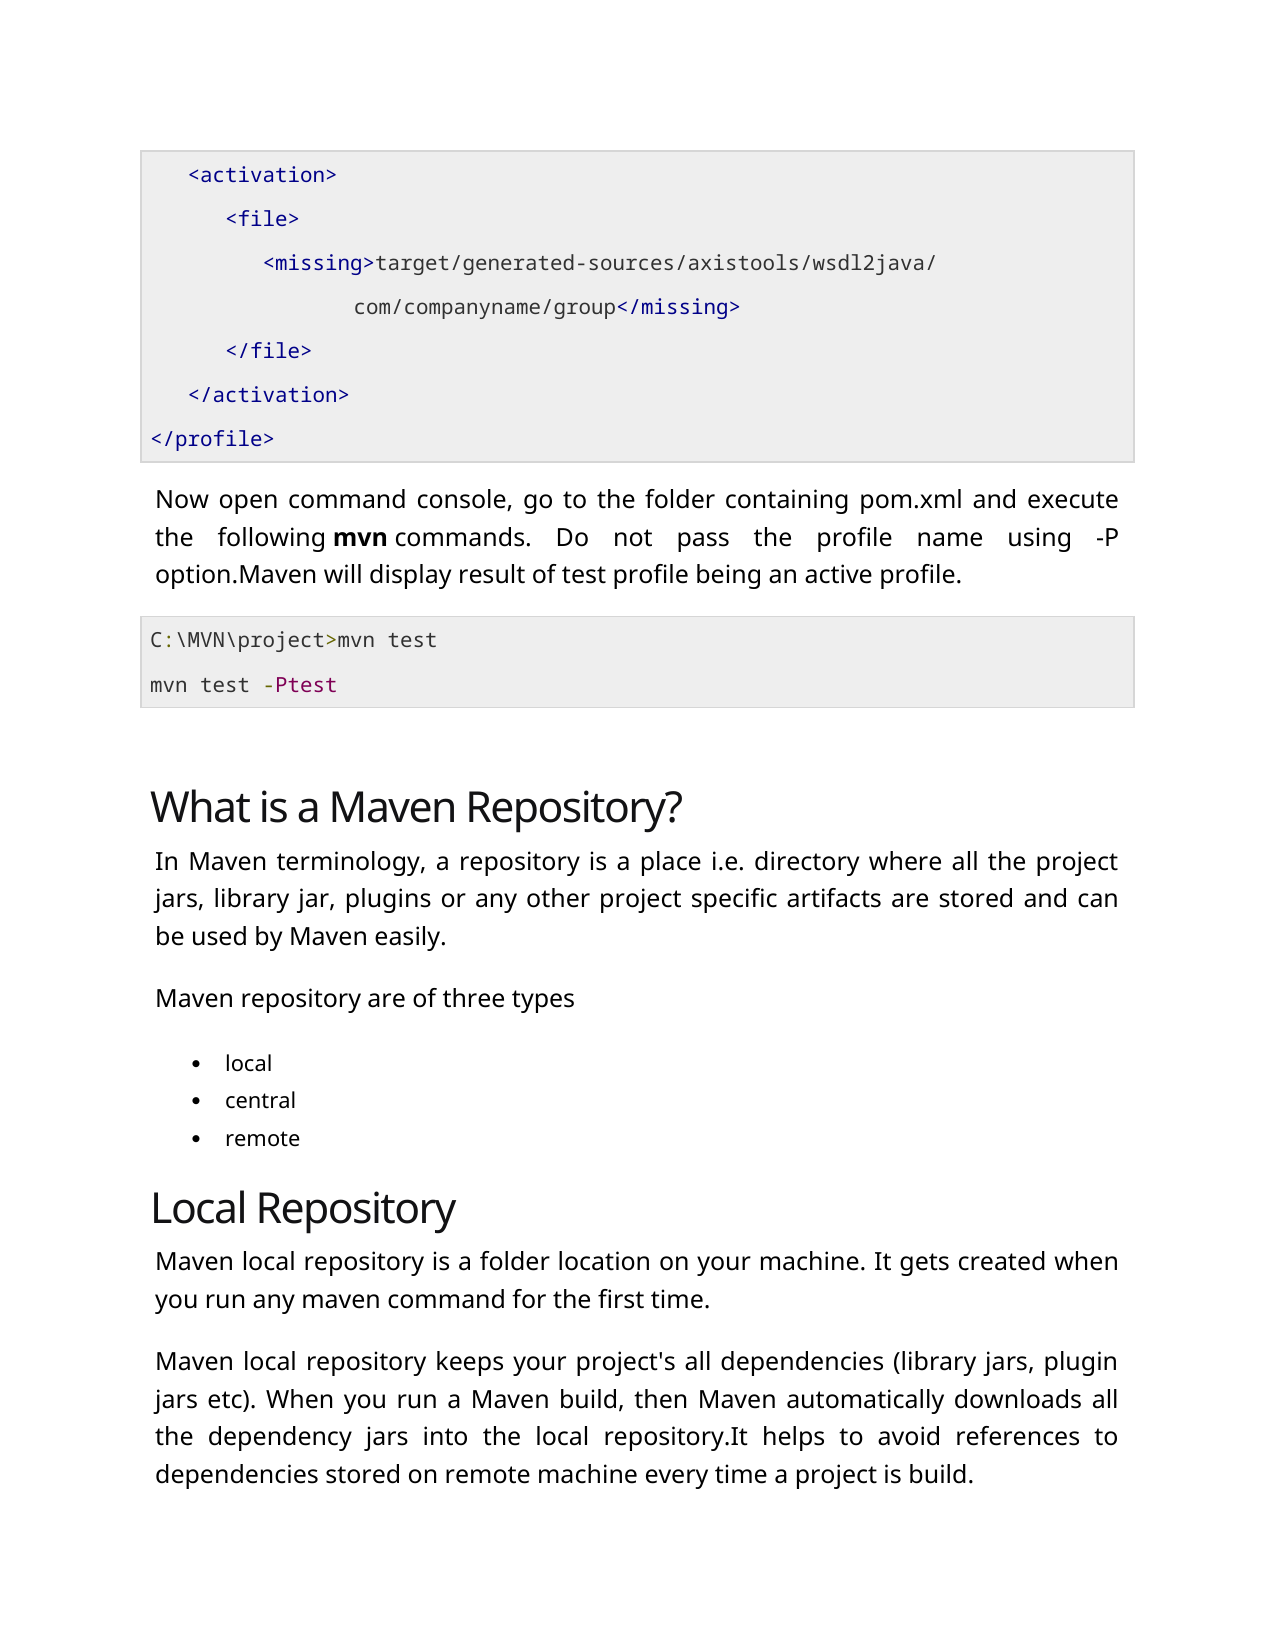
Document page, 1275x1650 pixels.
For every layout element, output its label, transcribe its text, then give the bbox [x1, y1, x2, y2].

text C:\MVN\project>mvn test [142, 617, 1133, 654]
list central [192, 1077, 1120, 1115]
text In Maven terminology, a repository is a place i.e. directory where all the project jars, library jar, plugins or any other project specific artifacts are stored and can be used by Maven easily. [155, 840, 1120, 952]
text Now open command console, go to the folder containing pom.xml and execute the following mvn commands. Do not pass the profile name using -P option.Maven will display result of test profile being an active profile. [155, 478, 1120, 591]
subtitle What is a Maven Repository? [150, 777, 1120, 835]
list local [192, 1040, 1120, 1077]
text </activation> [142, 370, 1133, 409]
text Maven local repository is a folder location on your machine. It gets created when you run any maven command for the first time. [155, 1241, 1120, 1316]
subtitle Local Repository [150, 1177, 1120, 1236]
text <activation> [142, 152, 1133, 188]
text mvn test -Ptest [142, 660, 1133, 707]
text com/companyname/group</missing> [142, 282, 1133, 321]
list remote [192, 1115, 1120, 1152]
text <missing>target/generated-sources/axistools/wsdl2java/ [142, 238, 1133, 276]
text </profile> [142, 414, 1133, 461]
text <file> [142, 194, 1133, 232]
text Maven local repository keeps your project's all dependencies (library jars, plugin jars etc). When you run a Maven build, then Maven automatically downloads all the dependency jars into the local repository.It helps to avoid references to dependencies stored on remote machine every time a project is build. [155, 1341, 1120, 1491]
text </file> [142, 326, 1133, 364]
text Maven repository are of three types [155, 977, 1120, 1015]
